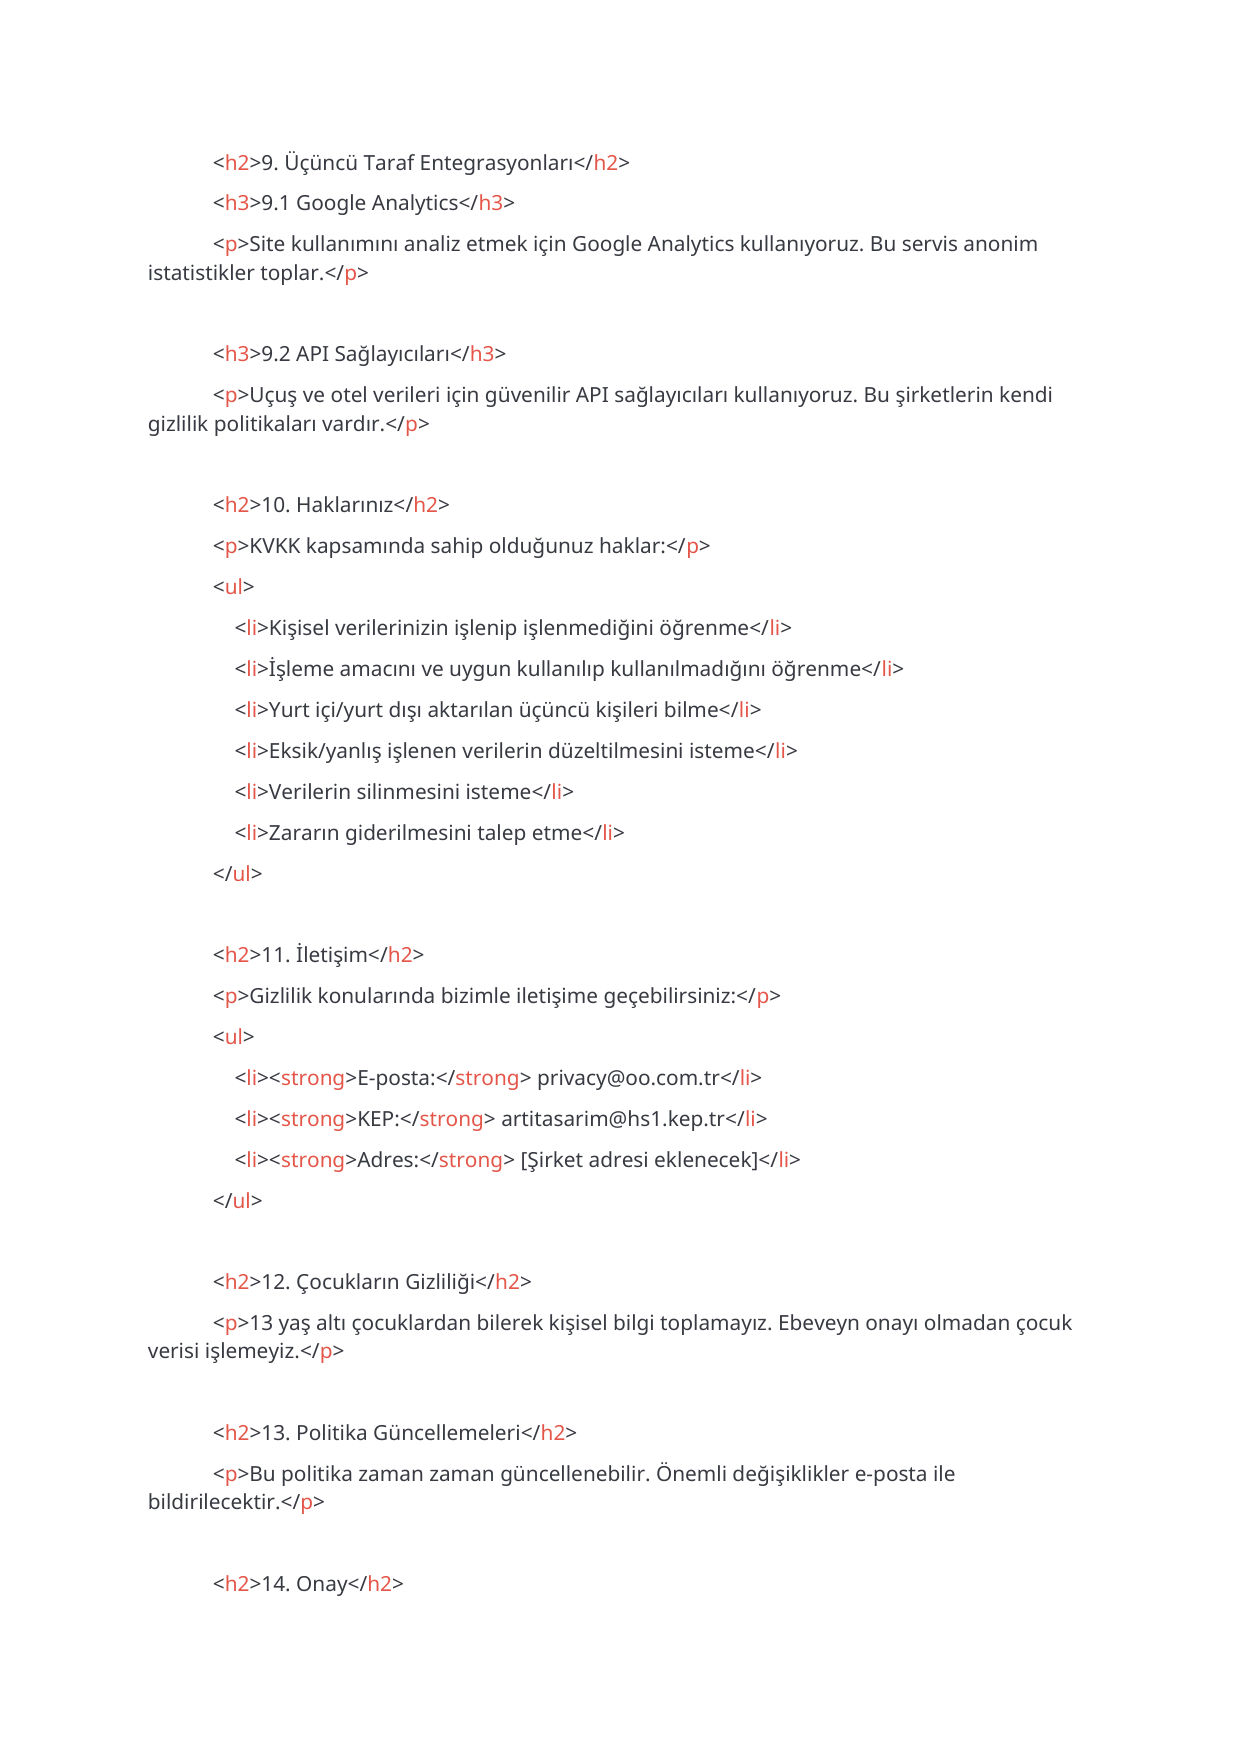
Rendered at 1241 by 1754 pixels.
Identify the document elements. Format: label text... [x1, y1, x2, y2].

text <li>Kişisel verilerinizin işlenip işlenmediğini öğrenme</li> [148, 613, 1093, 641]
text <h2>14. Onay</h2> [148, 1569, 1093, 1597]
text <ul> [148, 1022, 1093, 1050]
text <li>Eksik/yanlış işlenen verilerin düzeltilmesini isteme</li> [148, 736, 1093, 764]
text <h3>9.2 API Sağlayıcıları</h3> [148, 339, 1093, 368]
text <p>Site kullanımını analiz etmek için Google Analytics kullanıyoruz. Bu servis anonim istatistikler toplar.</p> [148, 229, 1093, 286]
text <h2>10. Haklarınız</h2> [148, 490, 1093, 519]
text <li>İşleme amacını ve uygun kullanılıp kullanılmadığını öğrenme</li> [148, 654, 1093, 682]
text <p>13 yaş altı çocuklardan bilerek kişisel bilgi toplamayız. Ebeveyn onayı olmadan çocuk verisi işlemeyiz.</p> [148, 1308, 1093, 1365]
text <li><strong>Adres:</strong> [Şirket adresi eklenecek]</li> [148, 1145, 1093, 1173]
text <h2>13. Politika Güncellemeleri</h2> [148, 1418, 1093, 1446]
text <ul> [148, 572, 1093, 601]
text </ul> [148, 1186, 1093, 1214]
text </ul> [148, 859, 1093, 887]
text <p>Uçuş ve otel verileri için güvenilir API sağlayıcıları kullanıyoruz. Bu şirketlerin kendi gizlilik politikaları vardır.</p> [148, 380, 1093, 437]
text <p>Bu politika zaman zaman güncellenebilir. Önemli değişiklikler e-posta ile bildirilecektir.</p> [148, 1459, 1093, 1516]
text <h2>11. İletişim</h2> [148, 940, 1093, 968]
text <li><strong>E-posta:</strong> privacy@oo.com.tr</li> [148, 1063, 1093, 1091]
text <h2>9. Üçüncü Taraf Entegrasyonları</h2> [148, 148, 1093, 176]
text <h2>12. Çocukların Gizliliği</h2> [148, 1267, 1093, 1296]
text <p>KVKK kapsamında sahip olduğunuz haklar:</p> [148, 531, 1093, 559]
text <p>Gizlilik konularında bizimle iletişime geçebilirsiniz:</p> [148, 981, 1093, 1009]
text <li>Zararın giderilmesini talep etme</li> [148, 818, 1093, 846]
text <h3>9.1 Google Analytics</h3> [148, 188, 1093, 217]
text <li>Yurt içi/yurt dışı aktarılan üçüncü kişileri bilme</li> [148, 695, 1093, 723]
text <li>Verilerin silinmesini isteme</li> [148, 777, 1093, 805]
text <li><strong>KEP:</strong> artitasarim@hs1.kep.tr</li> [148, 1104, 1093, 1132]
